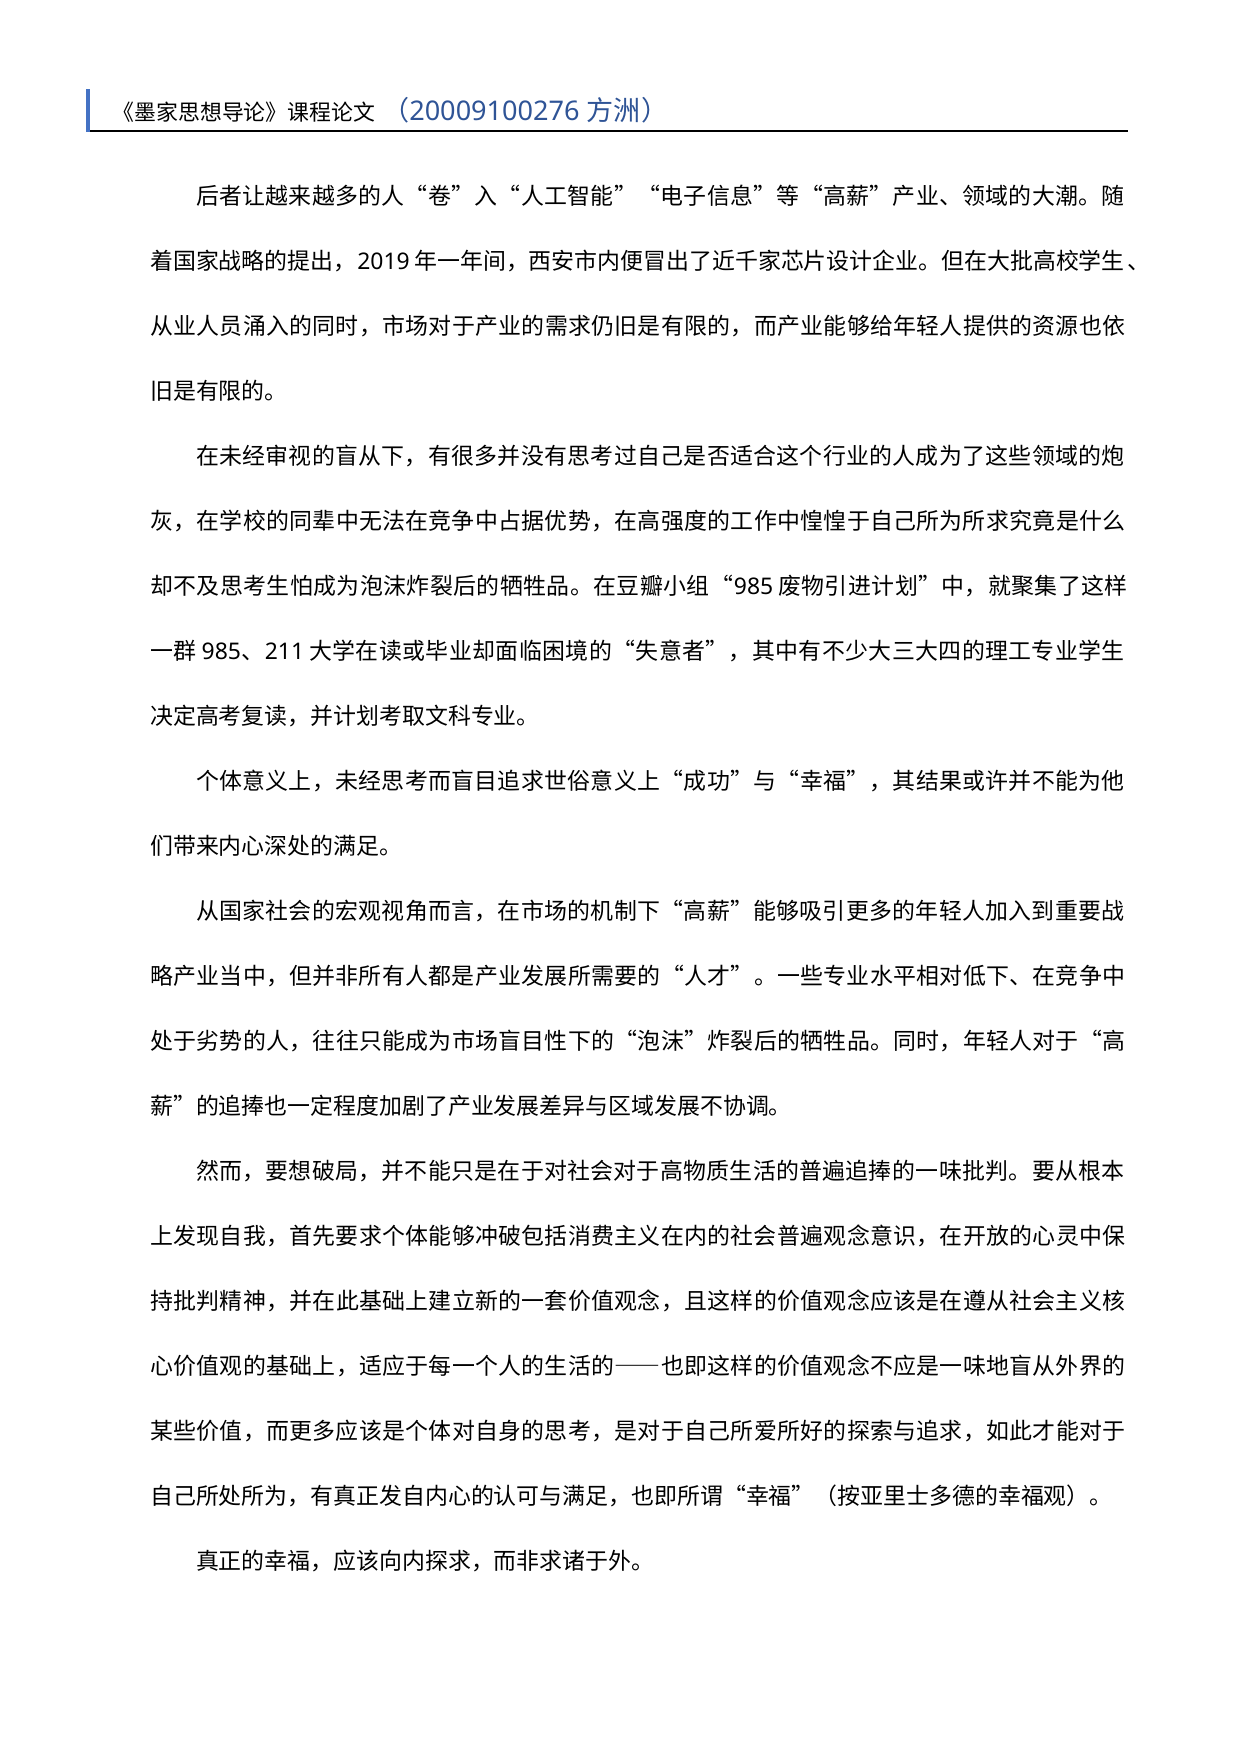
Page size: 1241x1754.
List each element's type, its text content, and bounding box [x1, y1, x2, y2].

list 然而，要想破局，并不能只是在于对社会对于高物质生活的普遍追捧的一味批判。要从根本上发现自我，首先要求个体能够冲破包括消费主义在内的社会普遍观念意识，在开放的心灵中保持批判精神，并在此基础上建立新的一套价值观念，且这样的价值观念应该是在遵从社会主义核心价值观的基础上，适应于每一个人的生活的——也即这样的价值观念不应是一味地盲从外界的某些价值，而更多应该是个体对自身的思考，是对于自己所爱所好的探索与追求，如此才能对于自己所处所为，有真正发自内心的认可与满足，也即所谓“幸福”（按亚里士多德的幸福观）。 [150, 1137, 1128, 1527]
list 真正的幸福，应该向内探求，而非求诸于外。 [150, 1527, 1128, 1592]
list 从国家社会的宏观视角而言，在市场的机制下“高薪”能够吸引更多的年轻人加入到重要战略产业当中，但并非所有人都是产业发展所需要的“人才”。一些专业水平相对低下、在竞争中处于劣势的人，往往只能成为市场盲目性下的“泡沫”炸裂后的牺牲品。同时，年轻人对于“高薪”的追捧也一定程度加剧了产业发展差异与区域发展不协调。 [150, 877, 1128, 1137]
list 后者让越来越多的人“卷”入“人工智能”“电子信息”等“高薪”产业、领域的大潮。随着国家战略的提出，2019年一年间，西安市内便冒出了近千家芯片设计企业。但在大批高校学生、从业人员涌入的同时，市场对于产业的需求仍旧是有限的，而产业能够给年轻人提供的资源也依旧是有限的。 [150, 162, 1128, 422]
list 个体意义上，未经思考而盲目追求世俗意义上“成功”与“幸福”，其结果或许并不能为他们带来内心深处的满足。 [150, 747, 1128, 877]
list 在未经审视的盲从下，有很多并没有思考过自己是否适合这个行业的人成为了这些领域的炮灰，在学校的同辈中无法在竞争中占据优势，在高强度的工作中惶惶于自己所为所求究竟是什么，却不及思考生怕成为泡沫炸裂后的牺牲品。在豆瓣小组“985废物引进计划”中，就聚集了这样一群985、211大学在读或毕业却面临困境的“失意者”，其中有不少大三大四的理工专业学生决定高考复读，并计划考取文科专业。 [150, 422, 1128, 747]
